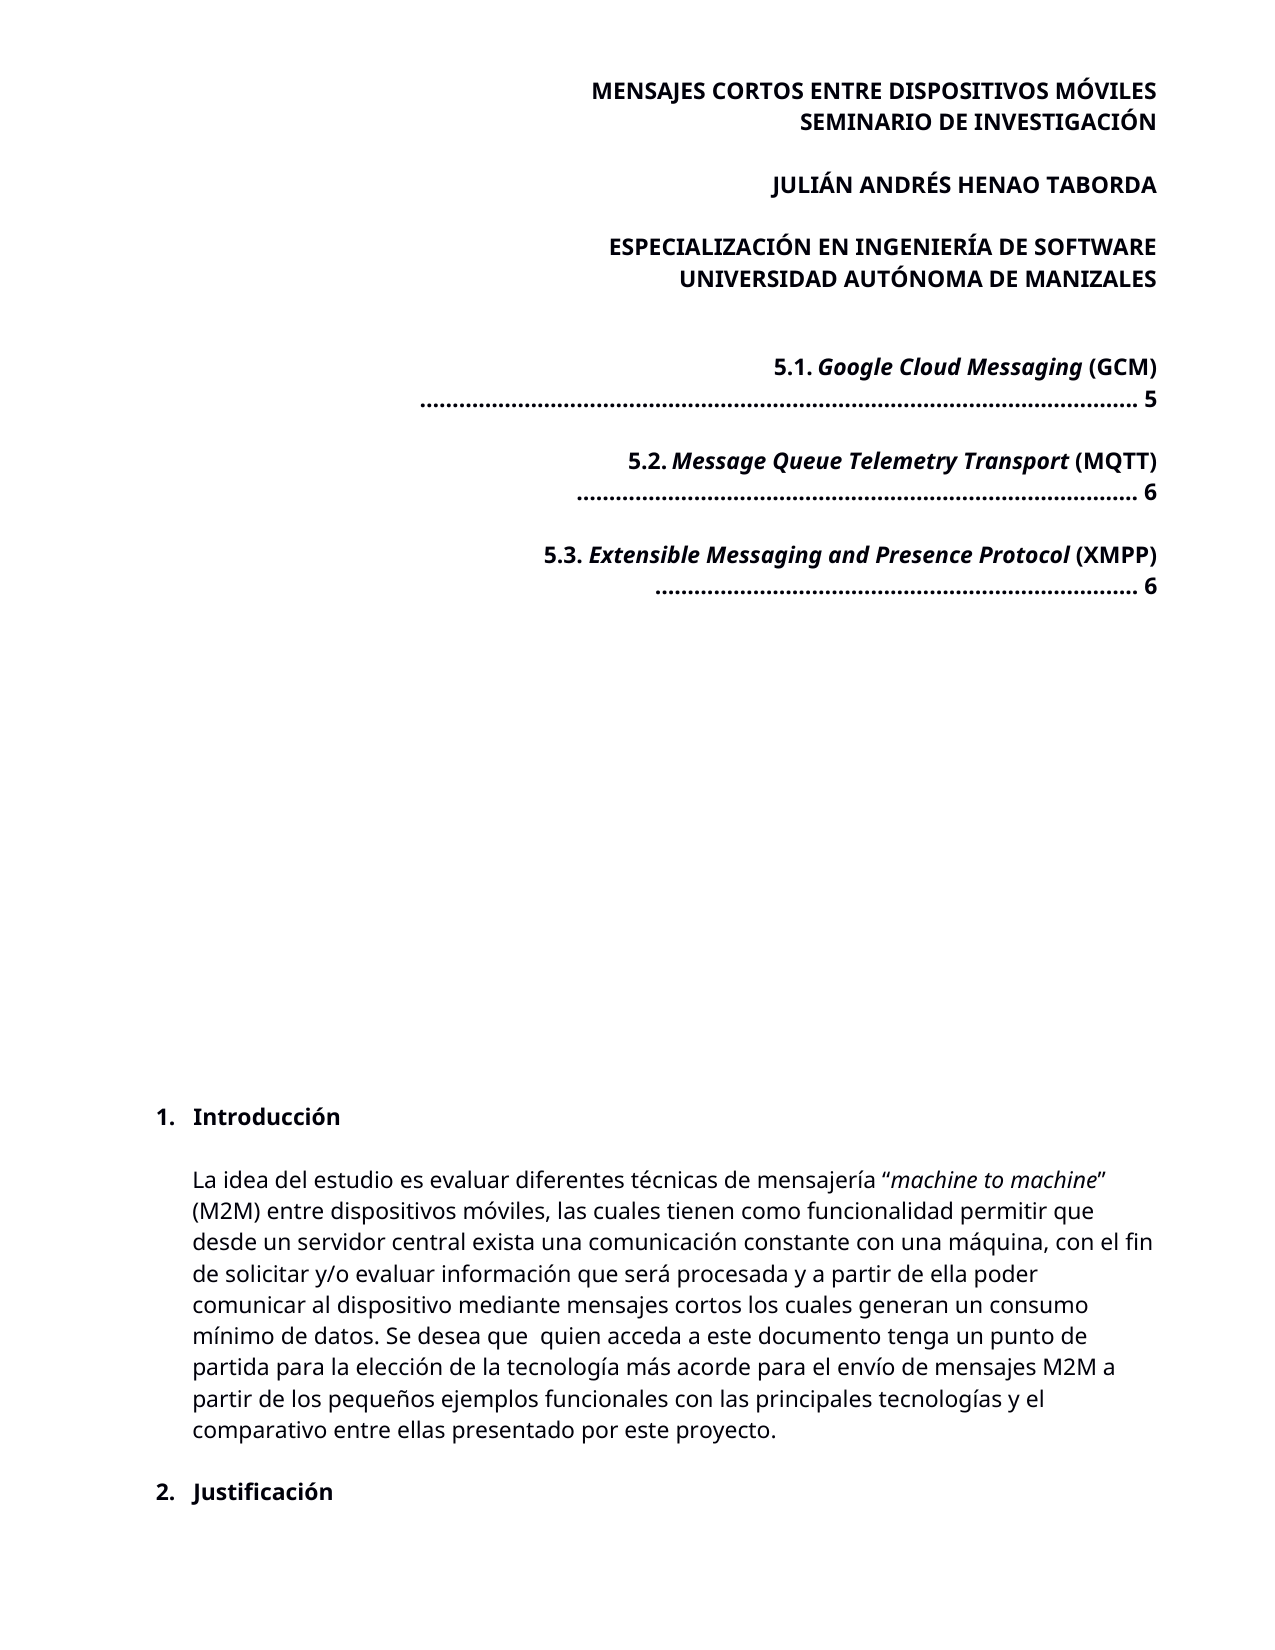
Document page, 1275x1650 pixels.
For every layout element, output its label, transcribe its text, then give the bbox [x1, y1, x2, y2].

text La idea del estudio es evaluar diferentes técnicas de mensajería “machine to machine” (M2M) entre dispositivos móviles, las cuales tienen como funcionalidad permitir que desde un servidor central exista una comunicación constante con una máquina, con el fin de solicitar y/o evaluar información que será procesada y a partir de ella poder comunicar al dispositivo mediante mensajes cortos los cuales generan un consumo mínimo de datos. Se desea que quien acceda a este documento tenga un punto de partida para la elección de la tecnología más acorde para el envío de mensajes M2M a partir de los pequeños ejemplos funcionales con las principales tecnologías y el comparativo entre ellas presentado por este proyecto. [192, 1164, 1157, 1445]
list Message Queue Telemetry Transport (MQTT) ………………………………………………………………………….. 6 [192, 445, 1157, 507]
list Google Cloud Messaging (GCM) ……………………………………………………………………………………………….. 5 [192, 351, 1157, 414]
list Justificación [156, 1476, 1157, 1507]
text 5.3. Extensible Messaging and Presence Protocol (XMPP) ……………………………………………………………….. 6 [118, 539, 1157, 601]
list Introducción [156, 1101, 1157, 1132]
